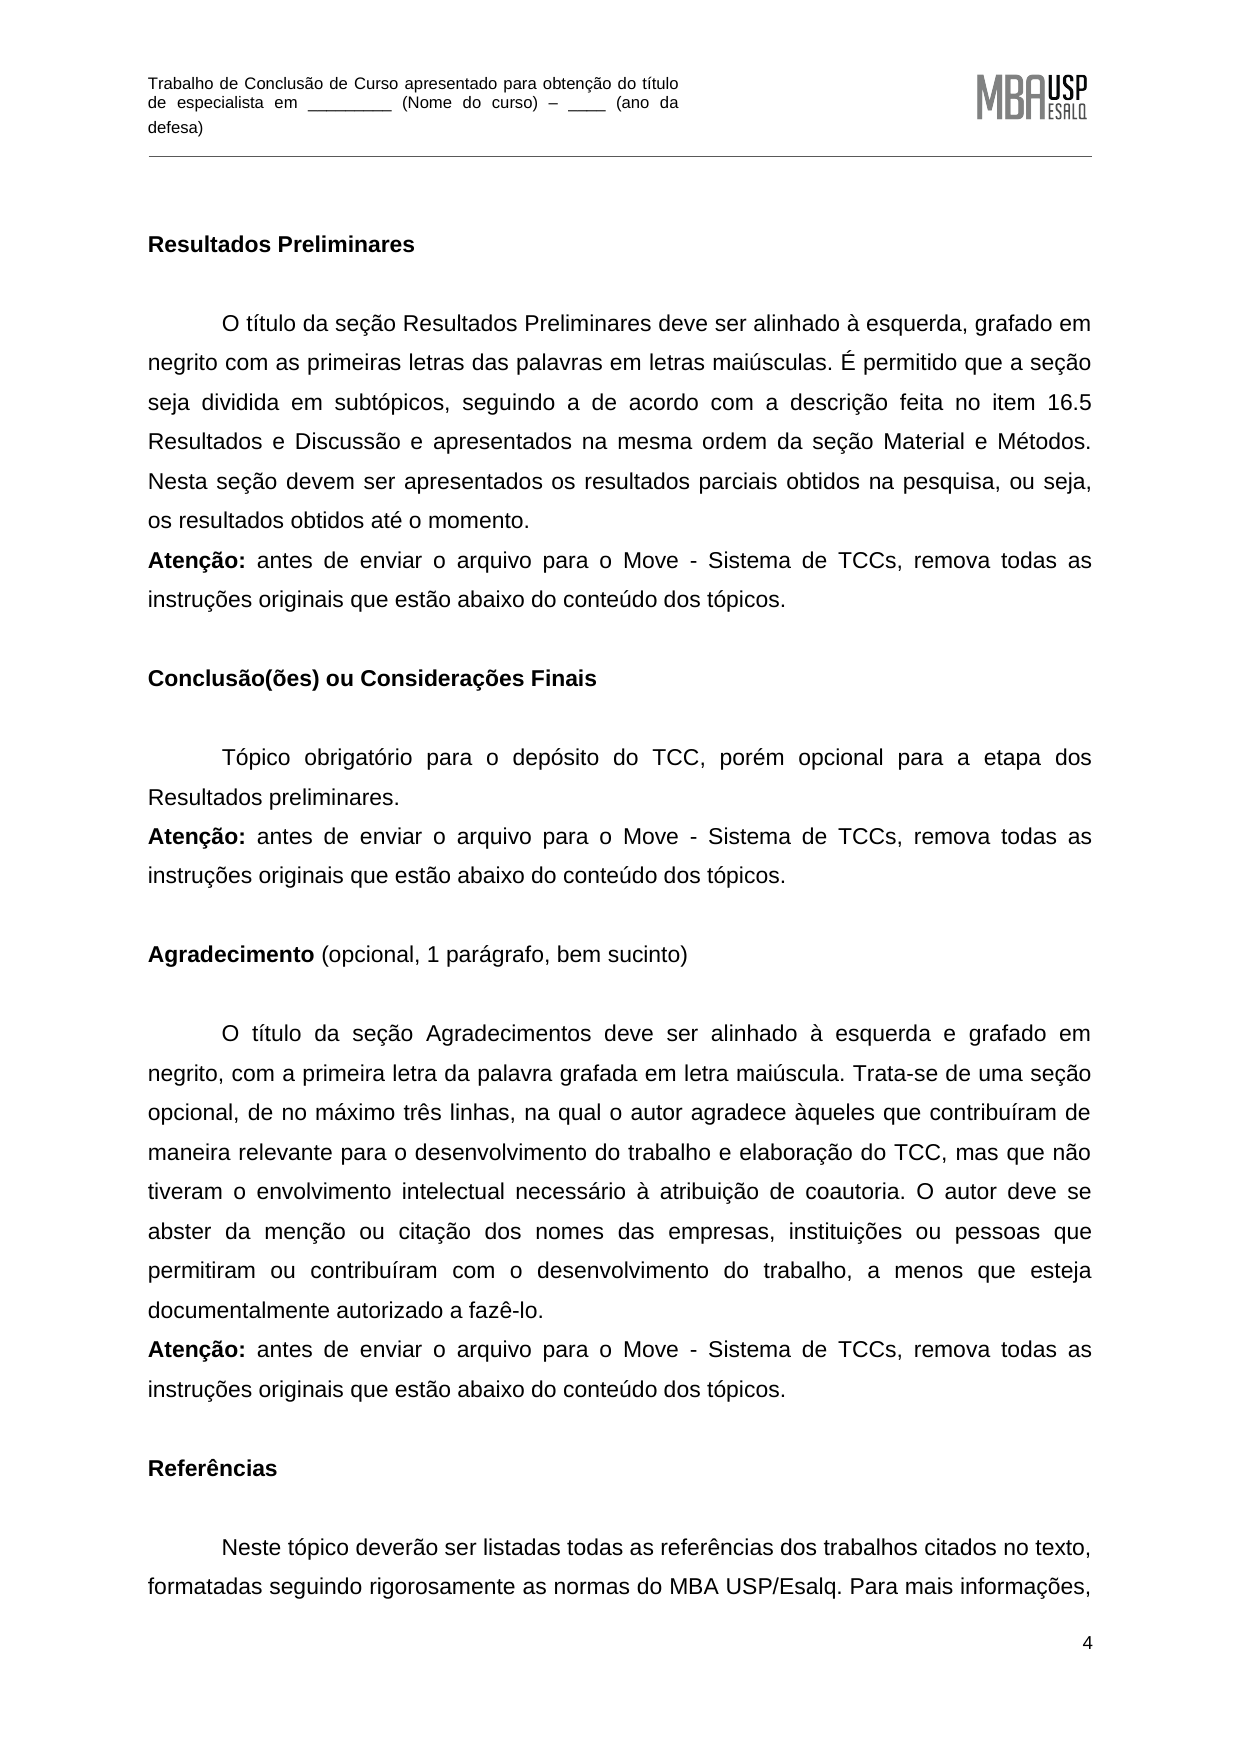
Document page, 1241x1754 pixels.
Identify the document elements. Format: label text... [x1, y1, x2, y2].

text Agradecimento (opcional, 1 parágrafo, bem sucinto) [148, 941, 1092, 968]
list Resultados Preliminares [148, 231, 1092, 257]
text Referências [148, 1454, 1092, 1481]
text Atenção: antes de enviar o arquivo para o Move - Sistema de TCCs, remova todas as instruções originais que estão abaixo do conteúdo dos tópicos. [148, 823, 1092, 889]
text Atenção: antes de enviar o arquivo para o Move - Sistema de TCCs, remova todas as instruções originais que estão abaixo do conteúdo dos tópicos. [148, 547, 1092, 612]
list Tópico obrigatório para o depósito do TCC, porém opcional para a etapa dos Resultados preliminares. [148, 744, 1092, 810]
list O título da seção Resultados Preliminares deve ser alinhado à esquerda, grafado em negrito com as primeiras letras das palavras em letras maiúsculas. É permitido que a seção seja dividida em subtópicos, seguindo a de acordo com a descrição feita no item 16.5 Resultados e Discussão e apresentados na mesma ordem da seção Material e Métodos. Nesta seção devem ser apresentados os resultados parciais obtidos na pesquisa, ou seja, os resultados obtidos até o momento. [148, 310, 1092, 533]
picture [972, 72, 1089, 120]
text Atenção: antes de enviar o arquivo para o Move - Sistema de TCCs, remova todas as instruções originais que estão abaixo do conteúdo dos tópicos. [148, 1336, 1092, 1402]
list Conclusão(ões) ou Considerações Finais [148, 665, 1092, 691]
text O título da seção Agradecimentos deve ser alinhado à esquerda e grafado em negrito, com a primeira letra da palavra grafada em letra maiúscula. Trata-se de uma seção opcional, de no máximo três linhas, na qual o autor agradece àqueles que contribuíram de maneira relevante para o desenvolvimento do trabalho e elaboração do TCC, mas que não tiveram o envolvimento intelectual necessário à atribuição de coautoria. O autor deve se abster da menção ou citação dos nomes das empresas, instituições ou pessoas que permitiram ou contribuíram com o desenvolvimento do trabalho, a menos que esteja documentalmente autorizado a fazê-lo. [148, 1020, 1092, 1323]
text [148, 1533, 1092, 1599]
